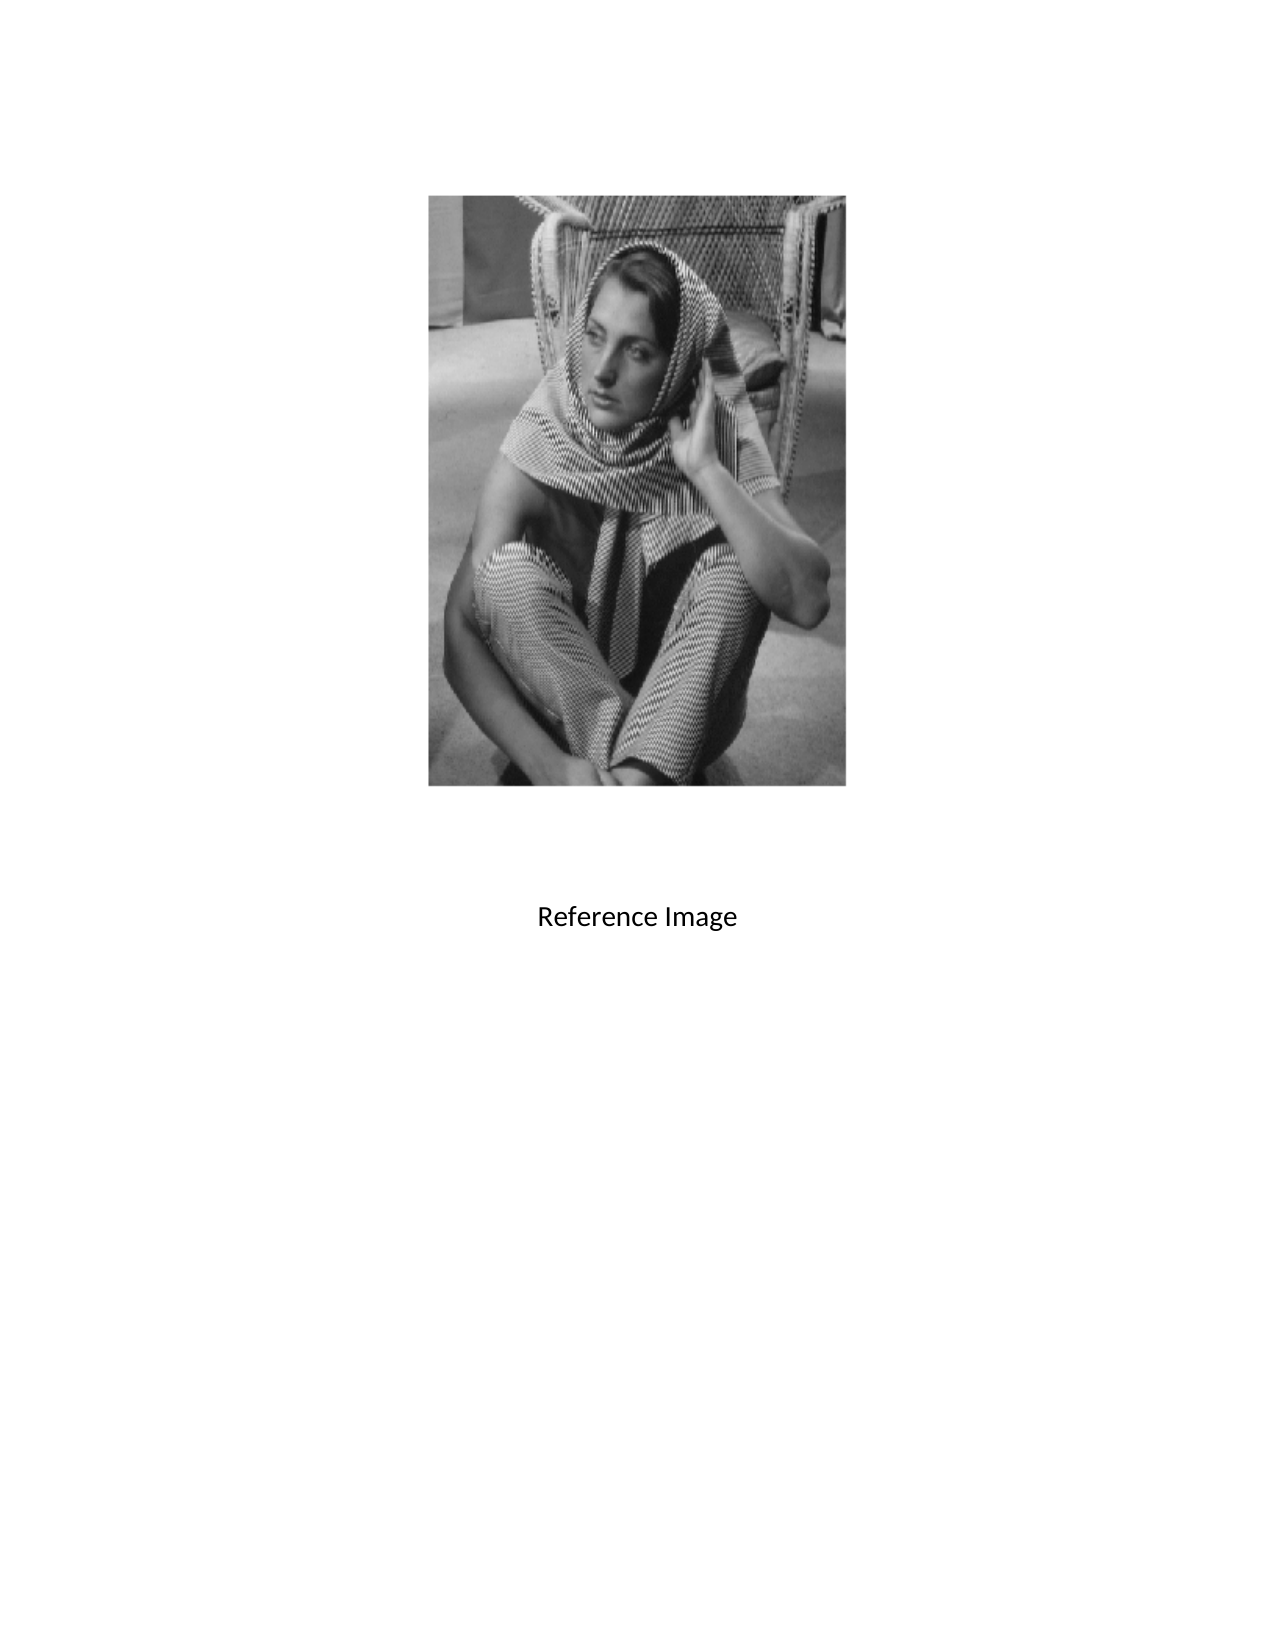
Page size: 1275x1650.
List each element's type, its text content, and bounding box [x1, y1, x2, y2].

text Reference Image [150, 898, 1125, 934]
picture [299, 150, 976, 874]
